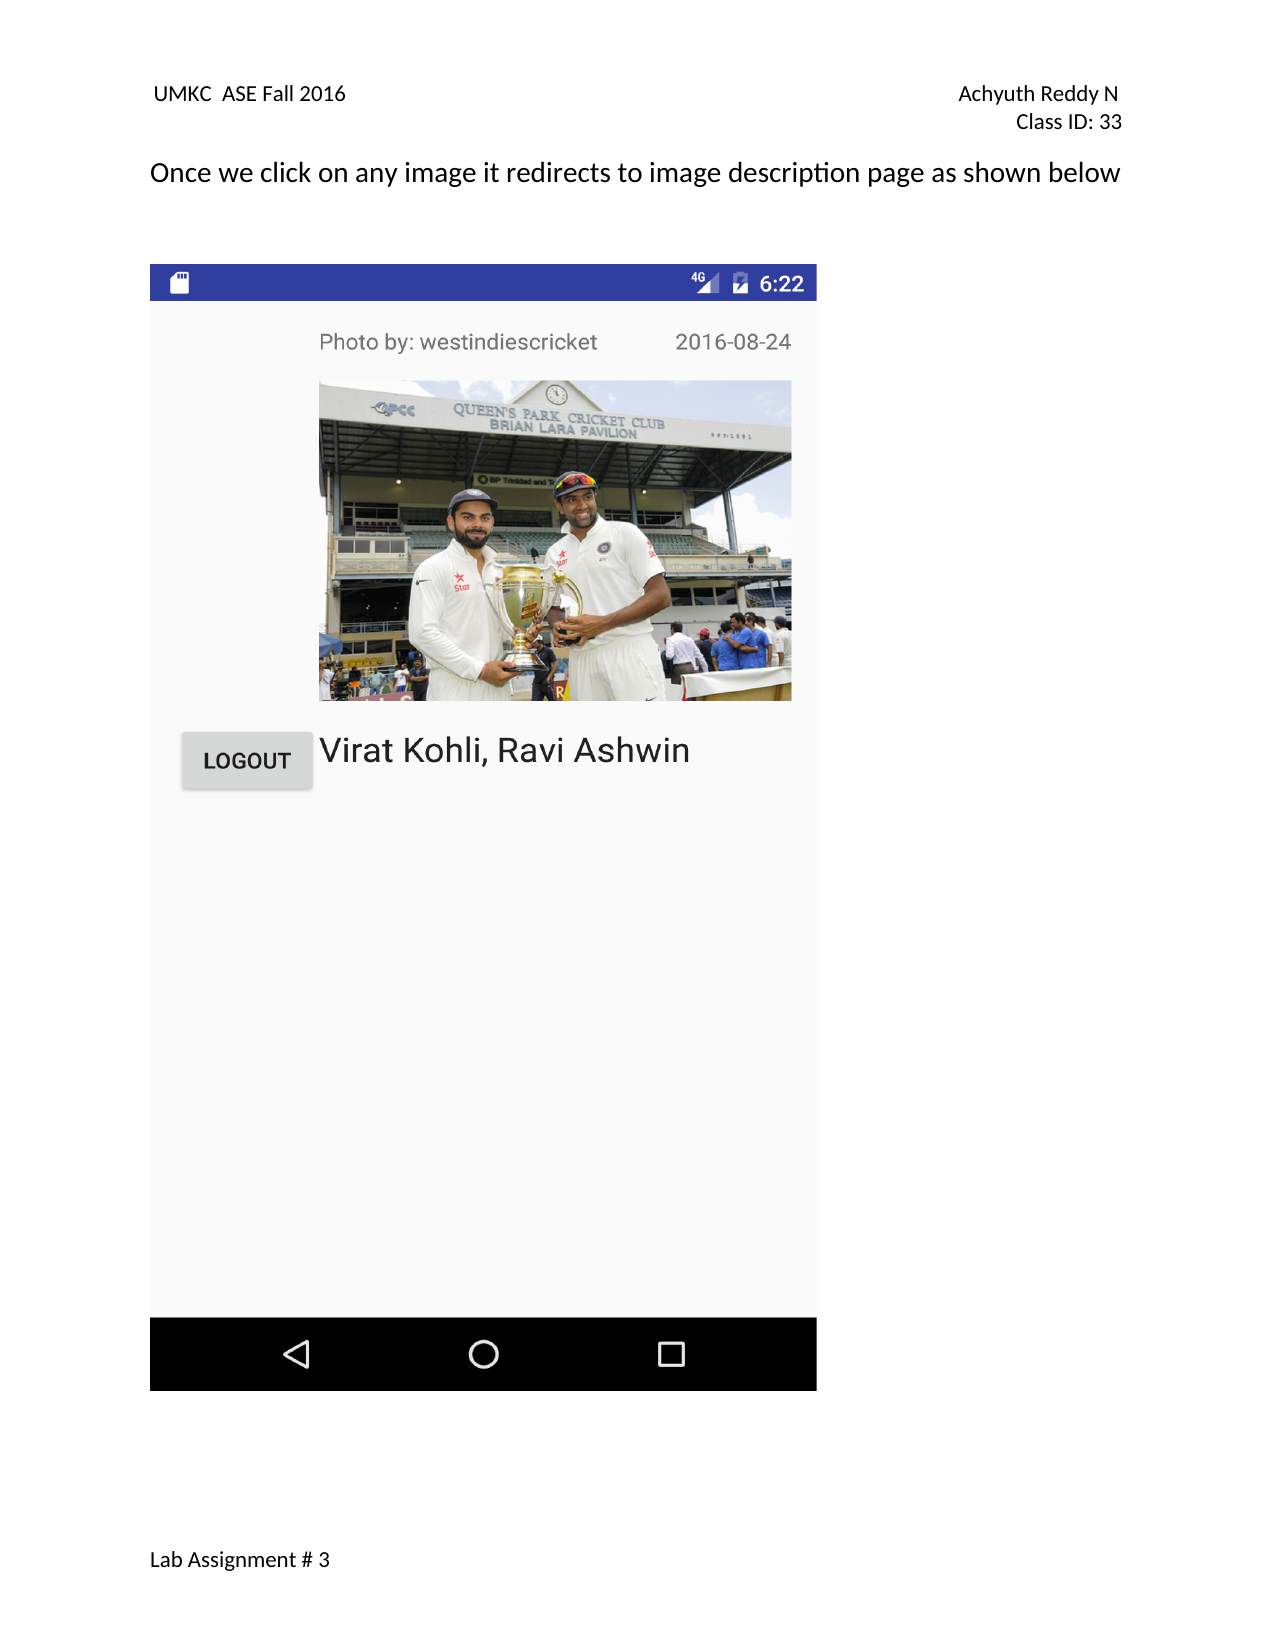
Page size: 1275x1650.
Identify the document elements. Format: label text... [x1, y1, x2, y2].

picture [150, 264, 817, 1391]
text Once we click on any image it redirects to image description page as shown below [150, 154, 1273, 190]
